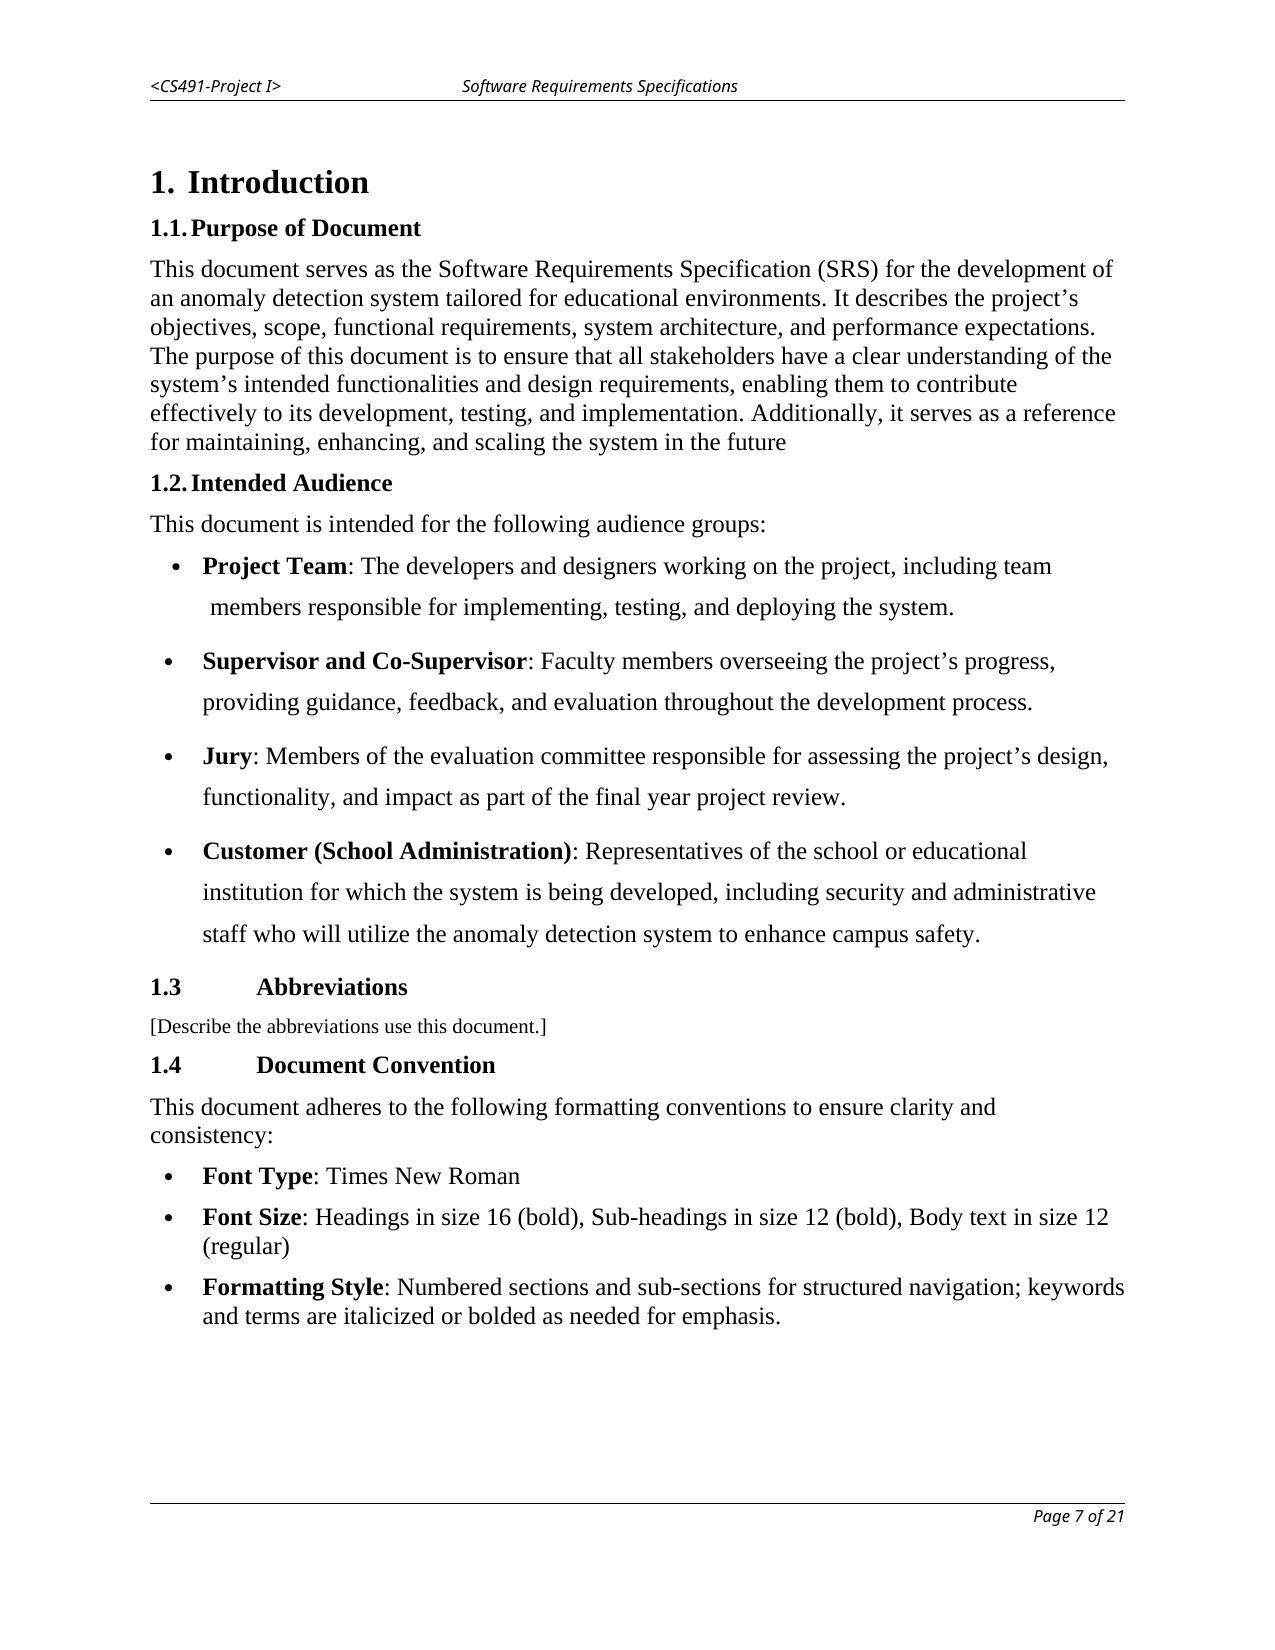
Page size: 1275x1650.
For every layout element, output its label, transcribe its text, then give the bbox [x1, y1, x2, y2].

list Jury: Members of the evaluation committee responsible for assessing the project’s design, functionality, and impact as part of the final year project review. [165, 741, 1125, 811]
list Introduction [150, 162, 1125, 201]
text This document adheres to the following formatting conventions to ensure clarity and consistency: [150, 1092, 1125, 1149]
list Customer (School Administration): Representatives of the school or educational institution for which the system is being developed, including security and administrative staff who will utilize the anomaly detection system to enhance campus safety. [165, 836, 1125, 947]
list Formatting Style: Numbered sections and sub-sections for structured navigation; keywords and terms are italicized or bolded as needed for emphasis. [165, 1272, 1125, 1330]
text [Describe the abbreviations use this document.] [150, 1014, 1125, 1038]
text This document serves as the Software Requirements Specification (SRS) for the development of an anomaly detection system tailored for educational environments. It describes the project’s objectives, scope, functional requirements, system architecture, and performance expectations. The purpose of this document is to ensure that all stakeholders have a clear understanding of the system’s intended functionalities and design requirements, enabling them to contribute effectively to its development, testing, and implementation. Additionally, it serves as a reference for maintaining, enhancing, and scaling the system in the future [150, 254, 1125, 456]
list Project Team: The developers and designers working on the project, including team members responsible for implementing, testing, and deploying the system. [172, 551, 1125, 621]
list Font Size: Headings in size 16 (bold), Sub-headings in size 12 (bold), Body text in size 12 (regular) [165, 1202, 1125, 1260]
list Document Convention [150, 1050, 1125, 1079]
list Intended Audience [150, 468, 1125, 497]
list Font Type: Times New Roman [165, 1161, 1125, 1190]
list Purpose of Document [150, 213, 1125, 242]
list Supervisor and Co-Supervisor: Faculty members overseeing the project’s progress, providing guidance, feedback, and evaluation throughout the development process. [165, 646, 1125, 716]
text 1.3 Abbreviations [150, 972, 1125, 1001]
text This document is intended for the following audience groups: [150, 509, 885, 538]
